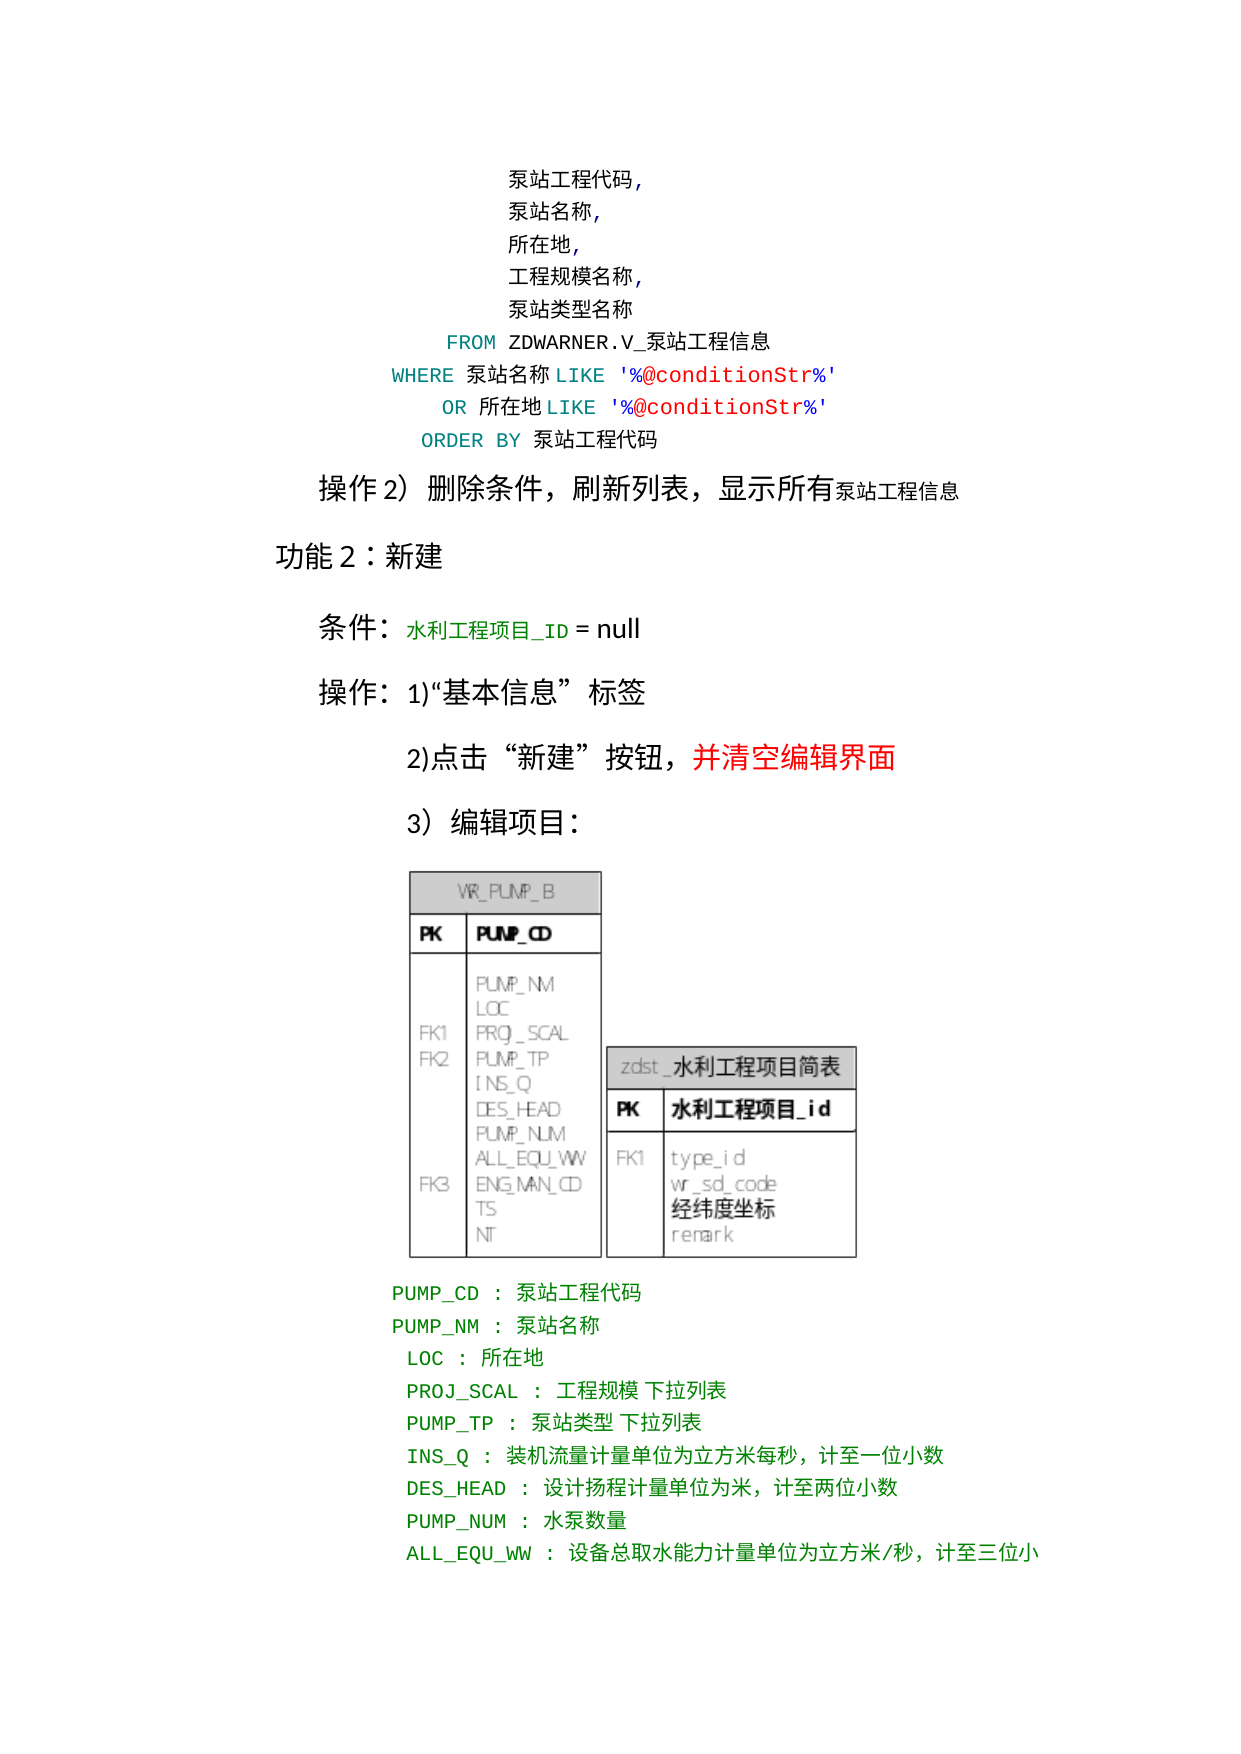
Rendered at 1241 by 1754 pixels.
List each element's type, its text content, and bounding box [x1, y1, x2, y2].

text 操作：1)“基本信息”标签 [275, 658, 1053, 723]
subtitle 功能2：新建 [275, 524, 1053, 589]
text ORDER BY 泵站工程代码 [421, 422, 1053, 454]
text 条件：水利工程项目_ID = null [275, 593, 1053, 658]
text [362, 1535, 1053, 1568]
text FROM ZDWARNER.V_泵站工程信息 [421, 324, 1053, 357]
text PUMP_CD : 泵站工程代码 [392, 1275, 1053, 1308]
text PUMP_TP : 泵站类型 下拉列表 [362, 1405, 1053, 1438]
text 泵站名称, [421, 194, 1053, 227]
text PROJ_SCAL : 工程规模 下拉列表 [362, 1373, 1053, 1405]
text OR 所在地LIKE '%@conditionStr%' [392, 389, 1053, 422]
text 工程规模名称, [421, 259, 1053, 292]
text PUMP_NM : 泵站名称 [392, 1308, 1053, 1340]
text 3）编辑项目： [362, 788, 1053, 853]
text 操作2）删除条件，刷新列表，显示所有泵站工程信息 [275, 454, 1053, 519]
text INS_Q : 装机流量计量单位为立方米每秒，计至一位小数 [362, 1438, 1053, 1470]
text 所在地, [421, 227, 1053, 259]
text DES_HEAD : 设计扬程计量单位为米，计至两位小数 [362, 1470, 1053, 1503]
text LOC : 所在地 [362, 1340, 1053, 1373]
text 泵站类型名称 [421, 292, 1053, 324]
text 泵站工程代码, [421, 162, 1053, 194]
text WHERE 泵站名称 LIKE '%@conditionStr%' [392, 357, 1053, 389]
text 2)点击“新建”按钮，并清空编辑界面 [362, 723, 1053, 788]
text PUMP_NUM : 水泵数量 [362, 1503, 1053, 1535]
